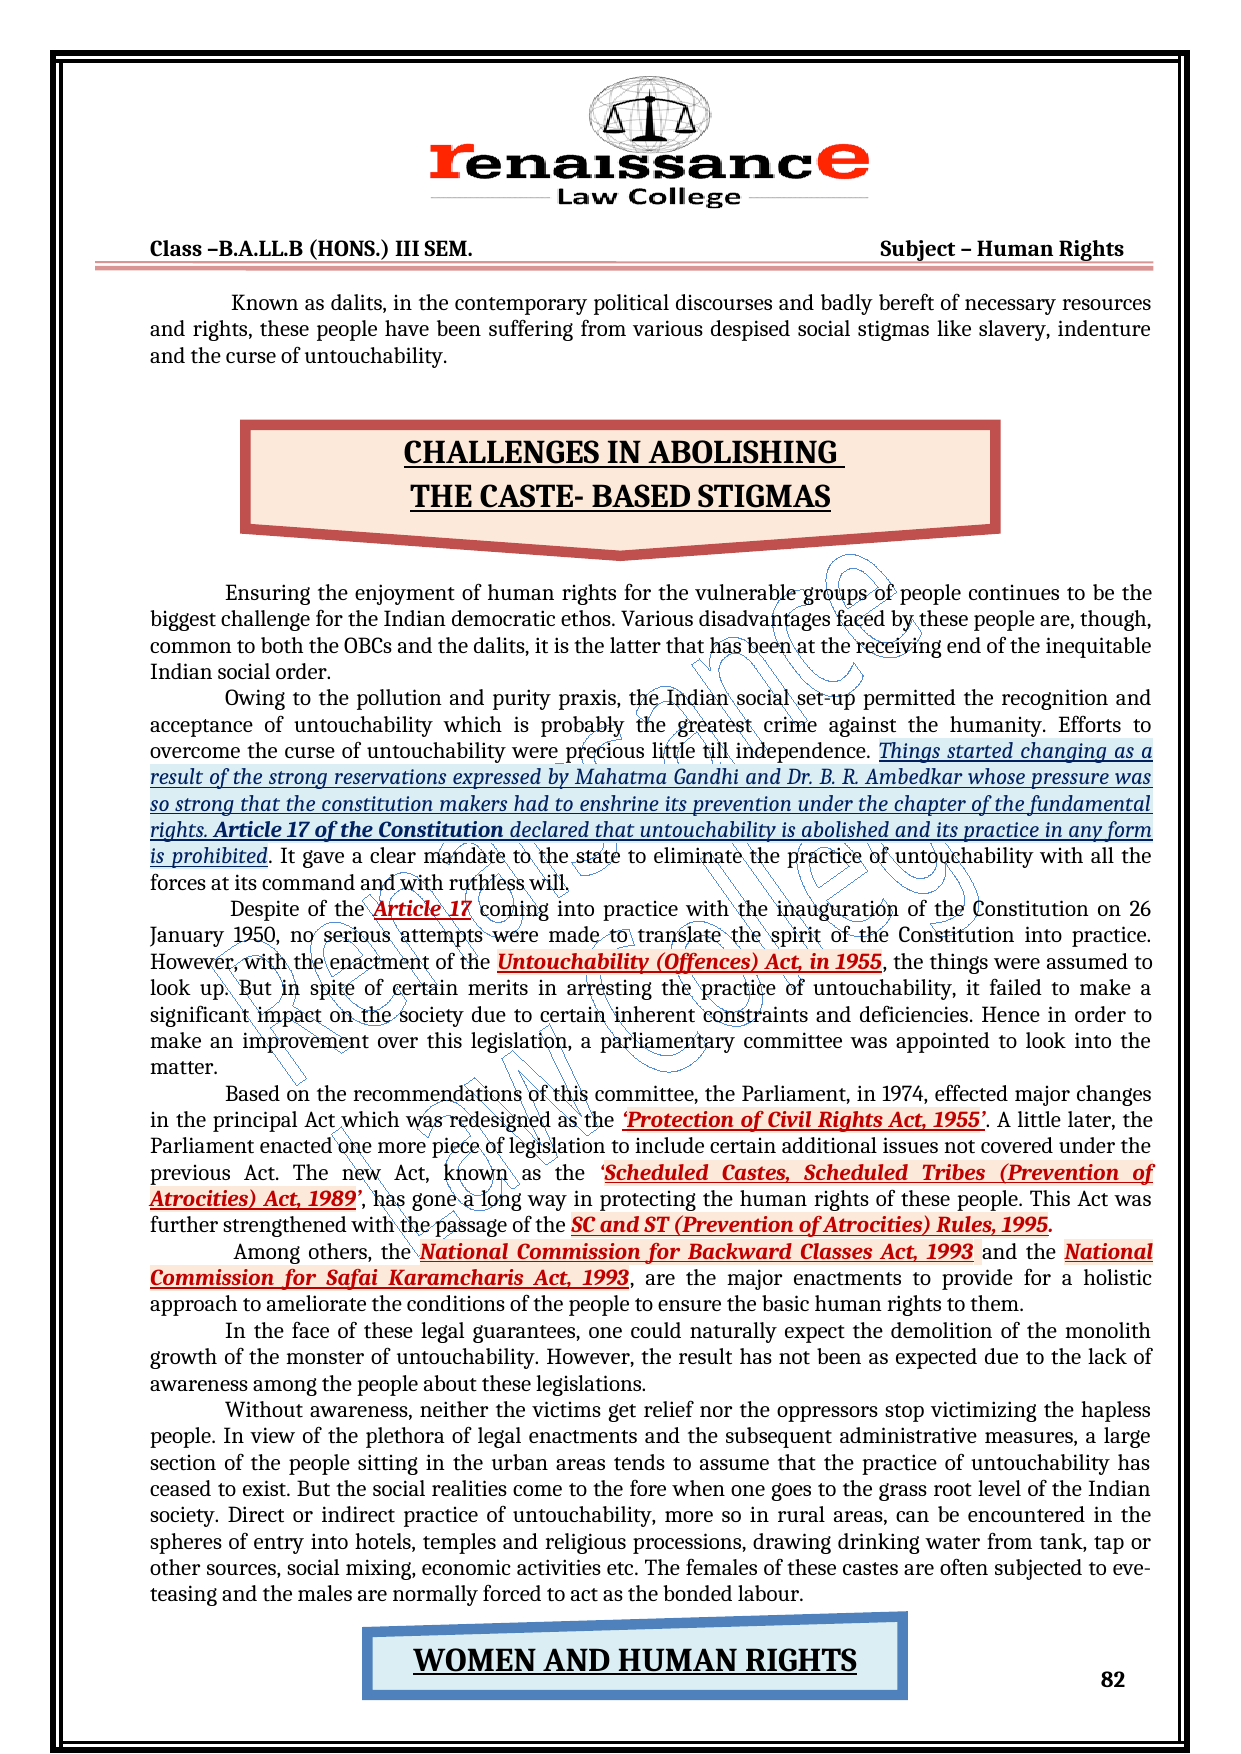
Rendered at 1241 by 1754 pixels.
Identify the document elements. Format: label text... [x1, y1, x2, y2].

text Based on the recommendations of this committee, the Parliament, in 1974, effected major changes in the principal Act which was redesigned as the ‘Protection of Civil Rights Act, 1955’. A little later, the Parliament enacted one more piece of legislation to include certain additional issues not covered under the previous Act. The new Act, known as the ‘Scheduled Castes, Scheduled Tribes (Prevention of Atrocities) Act, 1989’, has gone a long way in protecting the human rights of these people. This Act was further strengthened with the passage of the SC and ST (Prevention of Atrocities) Rules, 1995. [150, 1080, 1153, 1238]
text Known as dalits, in the contemporary political discourses and badly bereft of necessary resources and rights, these people have been suffering from various despised social stigmas like slavery, indenture and the curse of untouchability. [150, 290, 1153, 369]
text In the face of these legal guarantees, one could naturally expect the demolition of the monolith growth of the monster of untouchability. However, the result has not been as expected due to the lack of awareness among the people about these legislations. [150, 1318, 1153, 1397]
text Ensuring the enjoyment of human rights for the vulnerable groups of people continues to be the biggest challenge for the Indian democratic ethos. Various disadvantages faced by these people are, though, common to both the OBCs and the dalits, it is the latter that has been at the receiving end of the inequitable Indian social order. [150, 580, 1153, 685]
text Among others, the National Commission for Backward Classes Act, 1993 and the National Commission for Safai Karamcharis Act, 1993, are the major enactments to provide for a holistic approach to ameliorate the conditions of the people to ensure the basic human rights to them. [150, 1238, 1153, 1318]
text Despite of the Article 17 coming into practice with the inauguration of the Constitution on 26 January 1950, no serious attempts were made to translate the spirit of the Constitution into practice. However, with the enactment of the Untouchability (Offences) Act, in 1955, the things were assumed to look up. But in spite of certain merits in arresting the practice of untouchability, it failed to make a significant impact on the society due to certain inherent constraints and deficiencies. Hence in order to make an improvement over this legislation, a parliamentary committee was appointed to look into the matter. [150, 896, 1153, 1080]
text Owing to the pollution and purity praxis, the Indian social set-up permitted the recognition and acceptance of untouchability which is probably the greatest crime against the humanity. Efforts to overcome the curse of untouchability were precious little till independence. Things started changing as a result of the strong reservations expressed by Mahatma Gandhi and Dr. B. R. Ambedkar whose pressure was so strong that the constitution makers had to enshrine its prevention under the chapter of the fundamental rights. Article 17 of the Constitution declared that untouchability is abolished and its practice in any form is prohibited. It gave a clear mandate to the state to eliminate the practice of untouchability with all the forces at its command and with ruthless will. [150, 685, 1153, 764]
text Without awareness, neither the victims get relief nor the oppressors stop victimizing the hapless people. In view of the plethora of legal enactments and the subsequent administrative measures, a large section of the people sitting in the urban areas tends to assume that the practice of untouchability has ceased to exist. But the social realities come to the fore when one goes to the grass root level of the Indian society. Direct or indirect practice of untouchability, more so in rural areas, can be encountered in the spheres of entry into hotels, temples and religious processions, drawing drinking water from tank, tap or other sources, social mixing, economic activities etc. The females of these castes are often subjected to eve-teasing and the males are normally forced to act as the bonded labour. [150, 1397, 1153, 1607]
picture [406, 75, 897, 209]
text Owing to the pollution and purity praxis, the Indian social set-up permitted the recognition and acceptance of untouchability which is probably the greatest crime against the humanity. Efforts to overcome the curse of untouchability were precious little till independence. Things started changing as a result of the strong reservations expressed by Mahatma Gandhi and Dr. B. R. Ambedkar whose pressure was so strong that the constitution makers had to enshrine its prevention under the chapter of the fundamental rights. Article 17 of the Constitution declared that untouchability is abolished and its practice in any form is prohibited. It gave a clear mandate to the state to eliminate the practice of untouchability with all the forces at its command and with ruthless will. [150, 843, 1153, 896]
